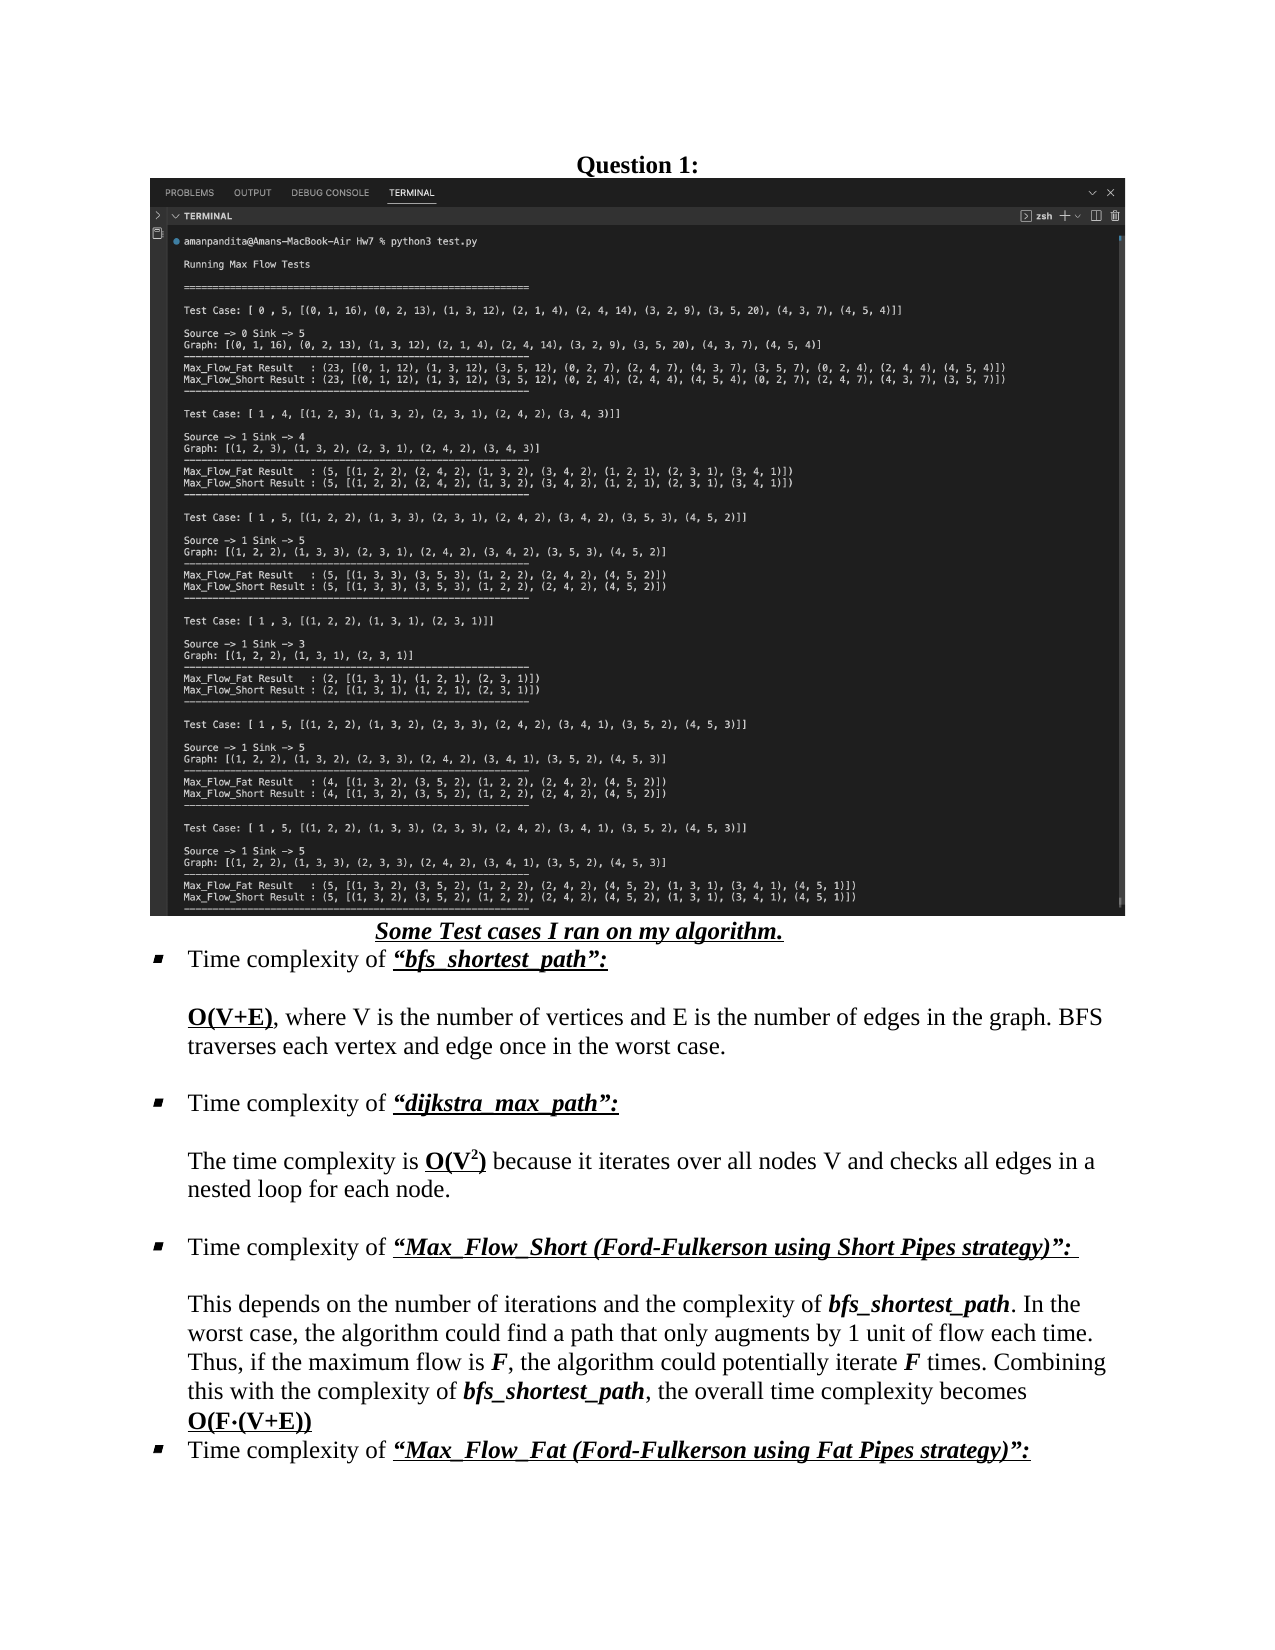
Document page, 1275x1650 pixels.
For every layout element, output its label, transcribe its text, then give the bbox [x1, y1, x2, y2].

list Time complexity of “Max_Flow_Short (Ford-Fulkerson using Short Pipes strategy)”: This depends on the number of iterations and the complexity of bfs_shortest_path. In the worst case, the algorithm could find a path that only augments by 1 unit of flow each time. Thus, if the maximum flow is F, the algorithm could potentially iterate F times. Combining this with the complexity of bfs_shortest_path, the overall time complexity becomes O(F⋅(V+E)) [150, 1232, 1125, 1435]
picture [150, 178, 1125, 916]
text Question 1: [150, 150, 1125, 178]
list Time complexity of “bfs_shortest_path”: O(V+E), where V is the number of vertices and E is the number of edges in the graph. BFS traverses each vertex and edge once in the worst case. [150, 944, 1125, 1088]
list Time complexity of “dijkstra_max_path”: The time complexity is O(V2) because it iterates over all nodes V and checks all edges in a nested loop for each node. [150, 1088, 1125, 1232]
list Time complexity of “Max_Flow_Fat (Ford-Fulkerson using Fat Pipes strategy)”: [150, 1435, 1125, 1463]
text Some Test cases I ran on my algorithm. [300, 916, 1125, 944]
